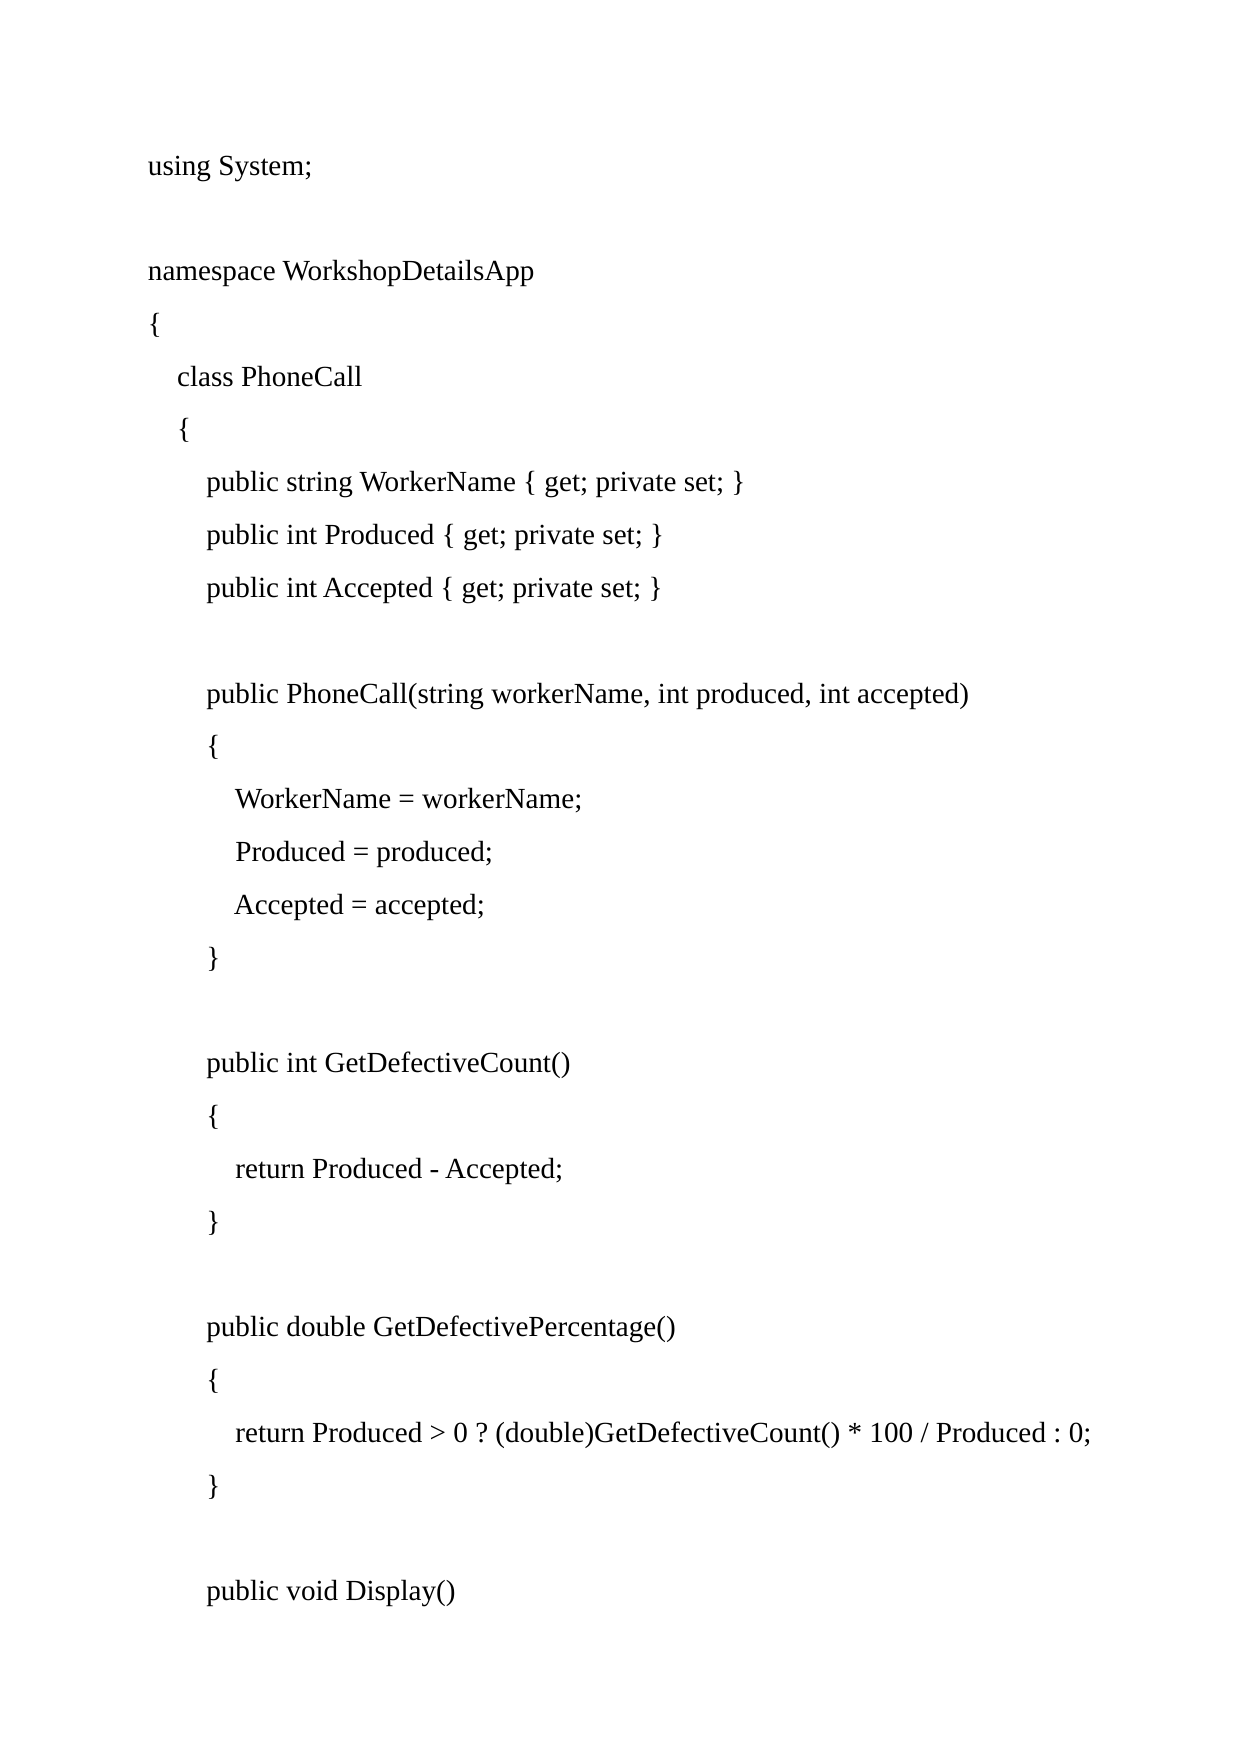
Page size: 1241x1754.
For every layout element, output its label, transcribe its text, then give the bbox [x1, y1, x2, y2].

text using System; [148, 148, 1093, 181]
text public double GetDefectivePercentage() [148, 1309, 1093, 1343]
text { [148, 728, 1093, 762]
text public int Accepted { get; private set; } [148, 570, 1093, 604]
text } [148, 1204, 1093, 1237]
text public string WorkerName { get; private set; } [148, 464, 1093, 498]
text Produced = produced; [148, 834, 1093, 868]
text } [148, 1468, 1093, 1501]
text } [148, 940, 1093, 973]
text { [148, 306, 1093, 339]
text class PhoneCall [148, 359, 1093, 392]
text public int GetDefectiveCount() [148, 1045, 1093, 1079]
text public PhoneCall(string workerName, int produced, int accepted) [148, 676, 1093, 709]
text return Produced - Accepted; [148, 1151, 1093, 1184]
text { [148, 412, 1093, 445]
text return Produced > 0 ? (double)GetDefectiveCount() * 100 / Produced : 0; [148, 1415, 1093, 1449]
text { [148, 1098, 1093, 1132]
text namespace WorkshopDetailsApp [148, 253, 1093, 287]
text Accepted = accepted; [148, 887, 1093, 921]
text WorkerName = workerName; [148, 781, 1093, 815]
text public void Display() [148, 1573, 1093, 1607]
text public int Produced { get; private set; } [148, 517, 1093, 551]
text { [148, 1362, 1093, 1396]
